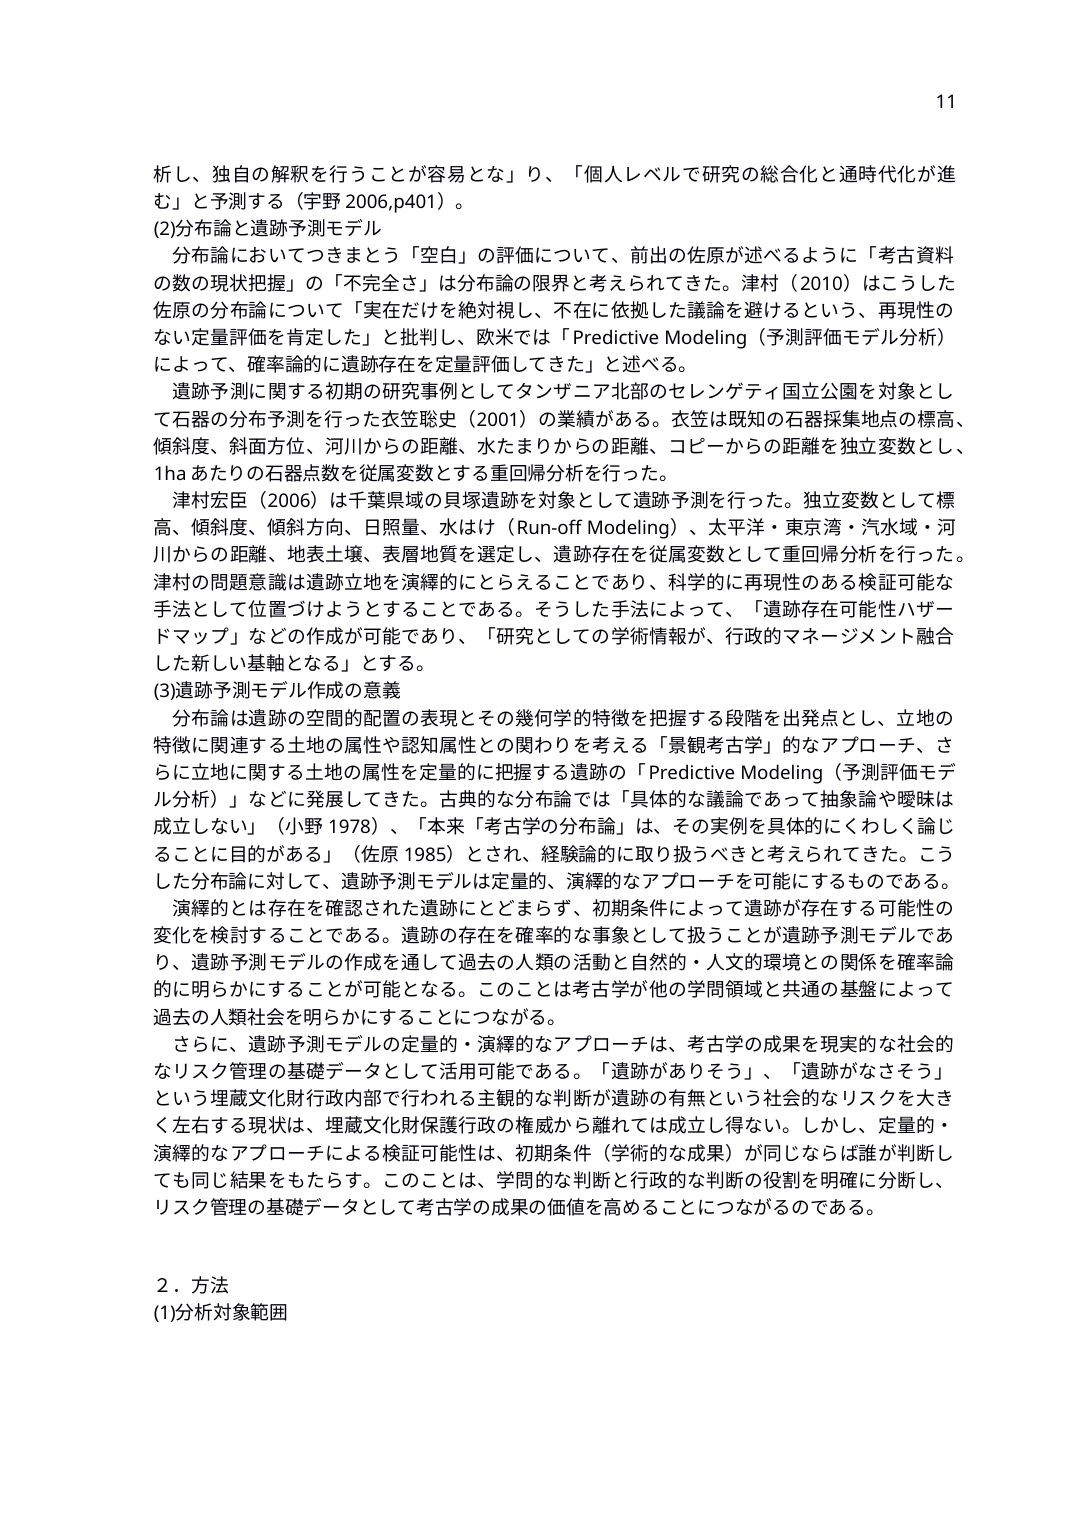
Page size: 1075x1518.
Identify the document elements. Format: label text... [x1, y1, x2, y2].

text (1)分析対象範囲 [153, 1298, 957, 1325]
text (2)分布論と遺跡予測モデル [153, 214, 957, 241]
text (3)遺跡予測モデル作成の意義 [153, 676, 957, 703]
text さらに、遺跡予測モデルの定量的・演繹的なアプローチは、考古学の成果を現実的な社会的なリスク管理の基礎データとして活用可能である。「遺跡がありそう」、「遺跡がなさそう」という埋蔵文化財行政内部で行われる主観的な判断が遺跡の有無という社会的なリスクを大きく左右する現状は、埋蔵文化財保護行政の権威から離れては成立し得ない。しかし、定量的・演繹的なアプローチによる検証可能性は、初期条件（学術的な成果）が同じならば誰が判断しても同じ結果をもたらす。このことは、学問的な判断と行政的な判断の役割を明確に分断し、リスク管理の基礎データとして考古学の成果の価値を高めることにつながるのである。 [153, 1029, 957, 1220]
text 演繹的とは存在を確認された遺跡にとどまらず、初期条件によって遺跡が存在する可能性の変化を検討することである。遺跡の存在を確率的な事象として扱うことが遺跡予測モデルであり、遺跡予測モデルの作成を通して過去の人類の活動と自然的・人文的環境との関係を確率論的に明らかにすることが可能となる。このことは考古学が他の学問領域と共通の基盤によって過去の人類社会を明らかにすることにつながる。 [153, 893, 957, 1029]
text 遺跡予測に関する初期の研究事例としてタンザニア北部のセレンゲティ国立公園を対象として石器の分布予測を行った衣笠聡史（2001）の業績がある。衣笠は既知の石器採集地点の標高、傾斜度、斜面方位、河川からの距離、水たまりからの距離、コピーからの距離を独立変数とし、1haあたりの石器点数を従属変数とする重回帰分析を行った。 [153, 377, 957, 486]
text 分布論は遺跡の空間的配置の表現とその幾何学的特徴を把握する段階を出発点とし、立地の特徴に関連する土地の属性や認知属性との関わりを考える「景観考古学」的なアプローチ、さらに立地に関する土地の属性を定量的に把握する遺跡の「Predictive Modeling（予測評価モデル分析）」などに発展してきた。古典的な分布論では「具体的な議論であって抽象論や曖昧は成立しない」（小野 1978）、「本来「考古学の分布論」は、その実例を具体的にくわしく論じることに目的がある」（佐原 1985）とされ、経験論的に取り扱うべきと考えられてきた。こうした分布論に対して、遺跡予測モデルは定量的、演繹的なアプローチを可能にするものである。 [153, 703, 957, 893]
text 津村宏臣（2006）は千葉県域の貝塚遺跡を対象として遺跡予測を行った。独立変数として標高、傾斜度、傾斜方向、日照量、水はけ（Run-off Modeling）、太平洋・東京湾・汽水域・河川からの距離、地表土壌、表層地質を選定し、遺跡存在を従属変数として重回帰分析を行った。津村の問題意識は遺跡立地を演繹的にとらえることであり、科学的に再現性のある検証可能な手法として位置づけようとすることである。そうした手法によって、「遺跡存在可能性ハザードマップ」などの作成が可能であり、「研究としての学術情報が、行政的マネージメント融合した新しい基軸となる」とする。 [153, 486, 957, 676]
text 分布論においてつきまとう「空白」の評価について、前出の佐原が述べるように「考古資料の数の現状把握」の「不完全さ」は分布論の限界と考えられてきた。津村（2010）はこうした佐原の分布論について「実在だけを絶対視し、不在に依拠した議論を避けるという、再現性のない定量評価を肯定した」と批判し、欧米では「Predictive Modeling（予測評価モデル分析）によって、確率論的に遺跡存在を定量評価してきた」と述べる。 [153, 241, 957, 377]
text ２．方法 [153, 1271, 957, 1298]
